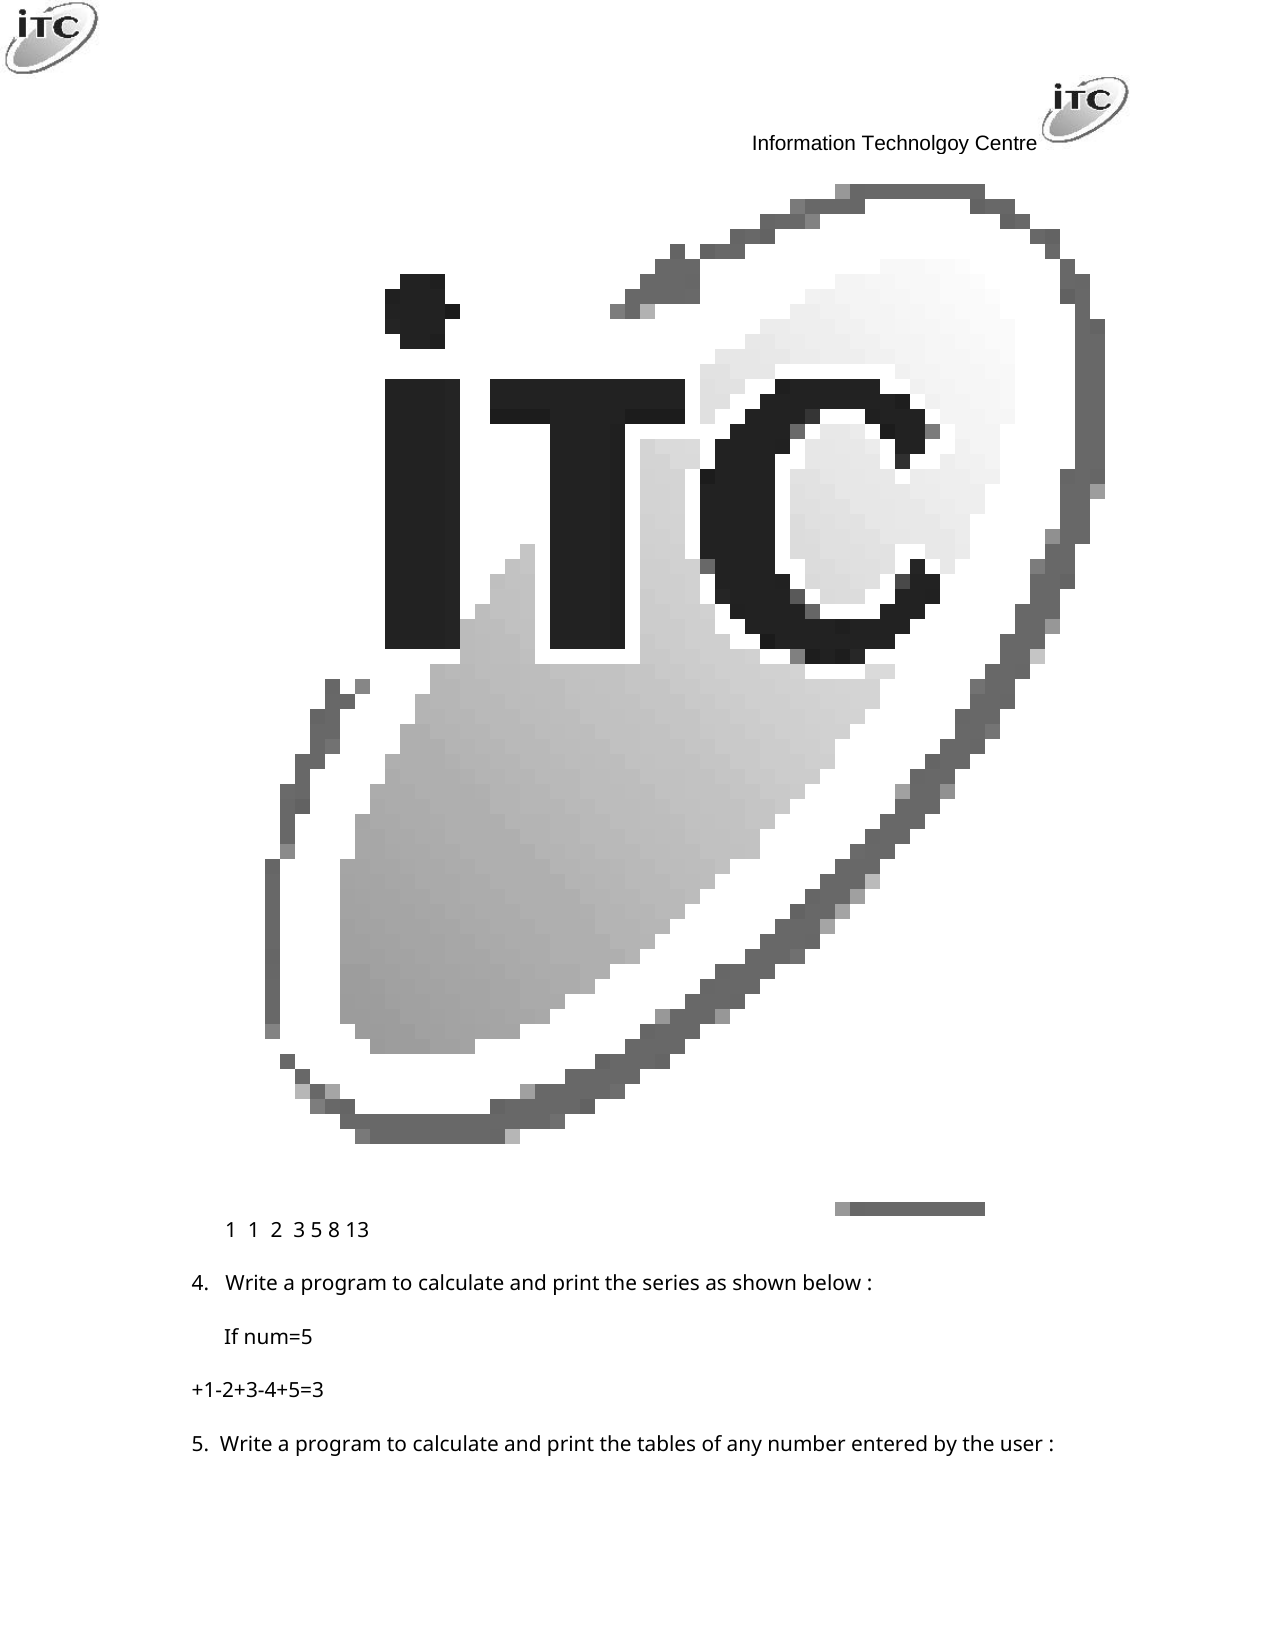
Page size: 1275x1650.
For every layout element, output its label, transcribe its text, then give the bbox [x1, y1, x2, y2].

text 5. Write a program to calculate and print the tables of any number entered by the user : [150, 1429, 1094, 1457]
text If num=5 [150, 1322, 1094, 1350]
text 4. Write a program to calculate and print the series as shown below : [150, 1268, 1094, 1297]
picture [1037, 75, 1135, 150]
text +1-2+3-4+5=3 [150, 1375, 1094, 1404]
text 1 1 2 3 5 8 13 [150, 1215, 1134, 1243]
picture [0, 0, 105, 78]
picture [220, 154, 1135, 1216]
